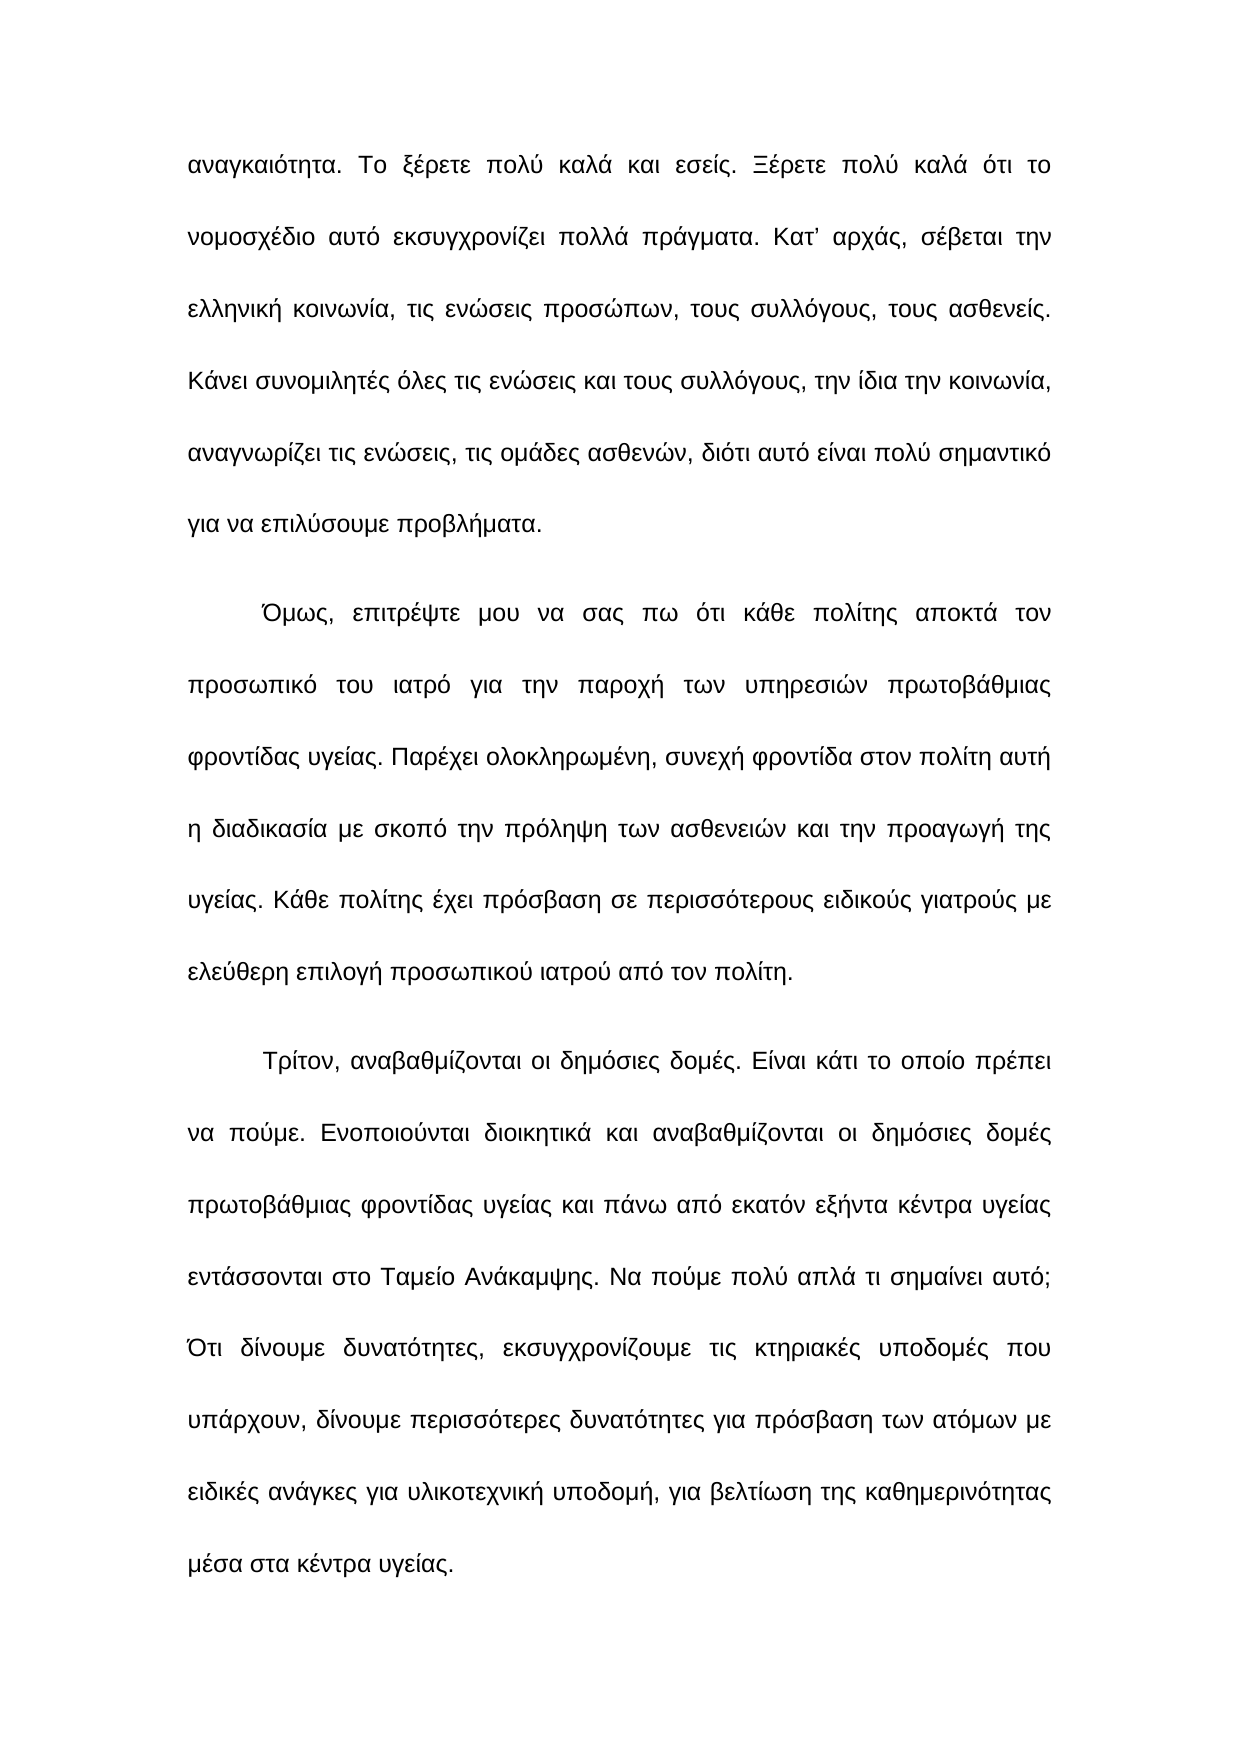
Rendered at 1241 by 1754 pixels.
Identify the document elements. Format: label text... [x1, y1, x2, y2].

text Τρίτον, αναβαθμίζονται οι δημόσιες δομές. Είναι κάτι το οποίο πρέπει να πούμε. Ενοποιούνται διοικητικά και αναβαθμίζονται οι δημόσιες δομές πρωτοβάθμιας φροντίδας υγείας και πάνω από εκατόν εξήντα κέντρα υγείας εντάσσονται στο Ταμείο Ανάκαμψης. Να πούμε πολύ απλά τι σημαίνει αυτό; Ότι δίνουμε δυνατότητες, εκσυγχρονίζουμε τις κτηριακές υποδομές που υπάρχουν, δίνουμε περισσότερες δυνατότητες για πρόσβαση των ατόμων με ειδικές ανάγκες για υλικοτεχνική υποδομή, για βελτίωση της καθημερινότητας μέσα στα κέντρα υγείας. [187, 1046, 1053, 1578]
text Όμως, επιτρέψτε μου να σας πω ότι κάθε πολίτης αποκτά τον προσωπικό του ιατρό για την παροχή των υπηρεσιών πρωτοβάθμιας φροντίδας υγείας. Παρέχει ολοκληρωμένη, συνεχή φροντίδα στον πολίτη αυτή η διαδικασία με σκοπό την πρόληψη των ασθενειών και την προαγωγή της υγείας. Κάθε πολίτης έχει πρόσβαση σε περισσότερους ειδικούς γιατρούς με ελεύθερη επιλογή προσωπικού ιατρού από τον πολίτη. [187, 598, 1053, 986]
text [187, 150, 1053, 538]
